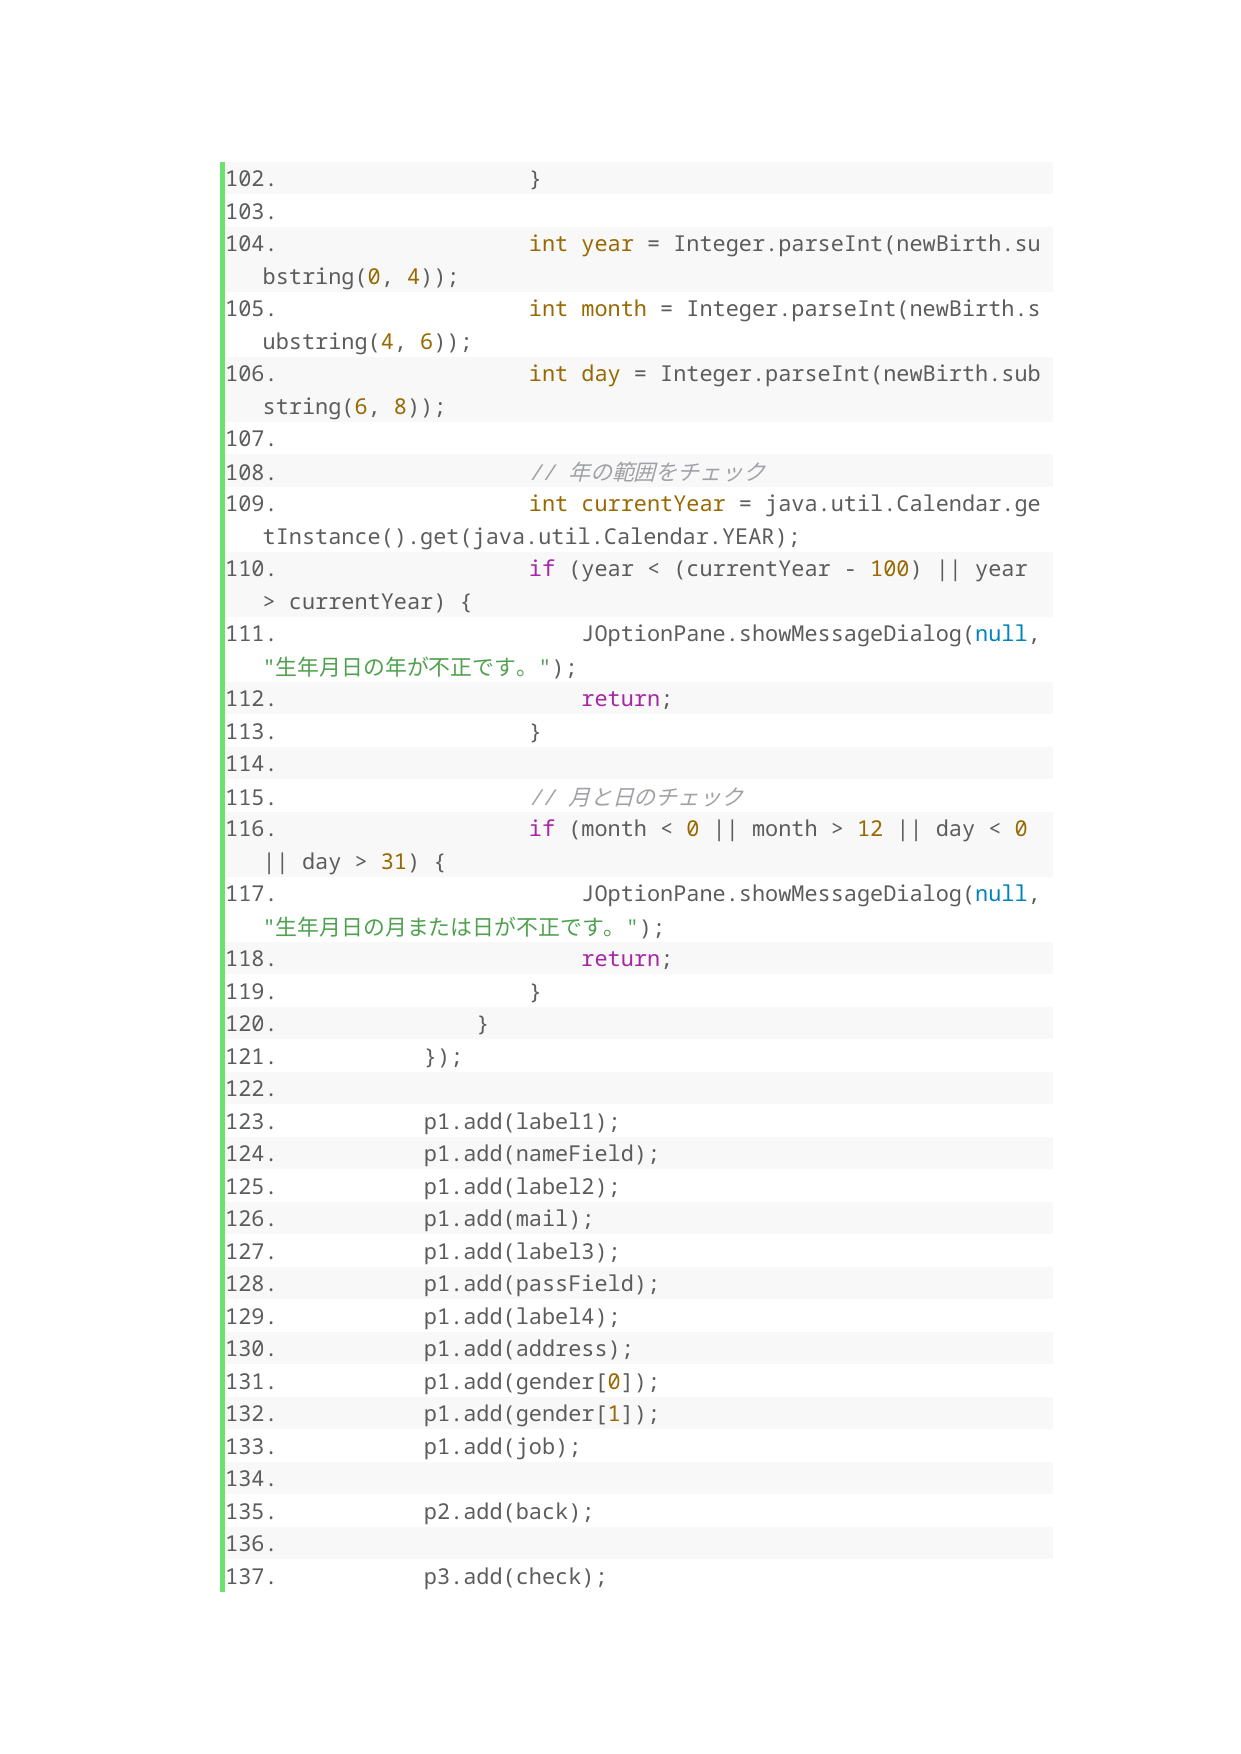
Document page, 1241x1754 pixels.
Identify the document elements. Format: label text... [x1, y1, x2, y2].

list } [225, 1007, 1053, 1039]
list if (month < 0 || month > 12 || day < 0 || day > 31) { [225, 812, 1053, 877]
list p1.add(gender[0]); [225, 1364, 1053, 1397]
list p2.add(back); [225, 1494, 1053, 1527]
list JOptionPane.showMessageDialog(null, "生年月日の月または日が不正です。"); [225, 877, 1053, 942]
list p1.add(mail); [225, 1202, 1053, 1234]
list p1.add(passField); [225, 1267, 1053, 1299]
list } [225, 714, 1053, 747]
list JOptionPane.showMessageDialog(null, "生年月日の年が不正です。"); [225, 617, 1053, 682]
list // 月と日のチェック [225, 779, 1053, 812]
list p1.add(label3); [225, 1234, 1053, 1267]
list p1.add(label1); [225, 1104, 1053, 1137]
list return; [225, 942, 1053, 974]
list }); [225, 1039, 1053, 1072]
list p1.add(label2); [225, 1169, 1053, 1202]
list p1.add(gender[1]); [225, 1397, 1053, 1429]
list int month = Integer.parseInt(newBirth.substring(4, 6)); [225, 292, 1053, 357]
list p1.add(job); [225, 1429, 1053, 1462]
list if (year < (currentYear - 100) || year > currentYear) { [225, 552, 1053, 617]
list } [225, 162, 1053, 194]
list // 年の範囲をチェック [225, 454, 1053, 487]
list int currentYear = java.util.Calendar.getInstance().get(java.util.Calendar.YEAR); [225, 487, 1053, 552]
list p3.add(check); [225, 1559, 1053, 1592]
list p1.add(label4); [225, 1299, 1053, 1332]
list int day = Integer.parseInt(newBirth.substring(6, 8)); [225, 357, 1053, 422]
list int year = Integer.parseInt(newBirth.substring(0, 4)); [225, 227, 1053, 292]
list p1.add(nameField); [225, 1137, 1053, 1169]
list } [225, 974, 1053, 1007]
list return; [225, 682, 1053, 714]
list p1.add(address); [225, 1332, 1053, 1364]
